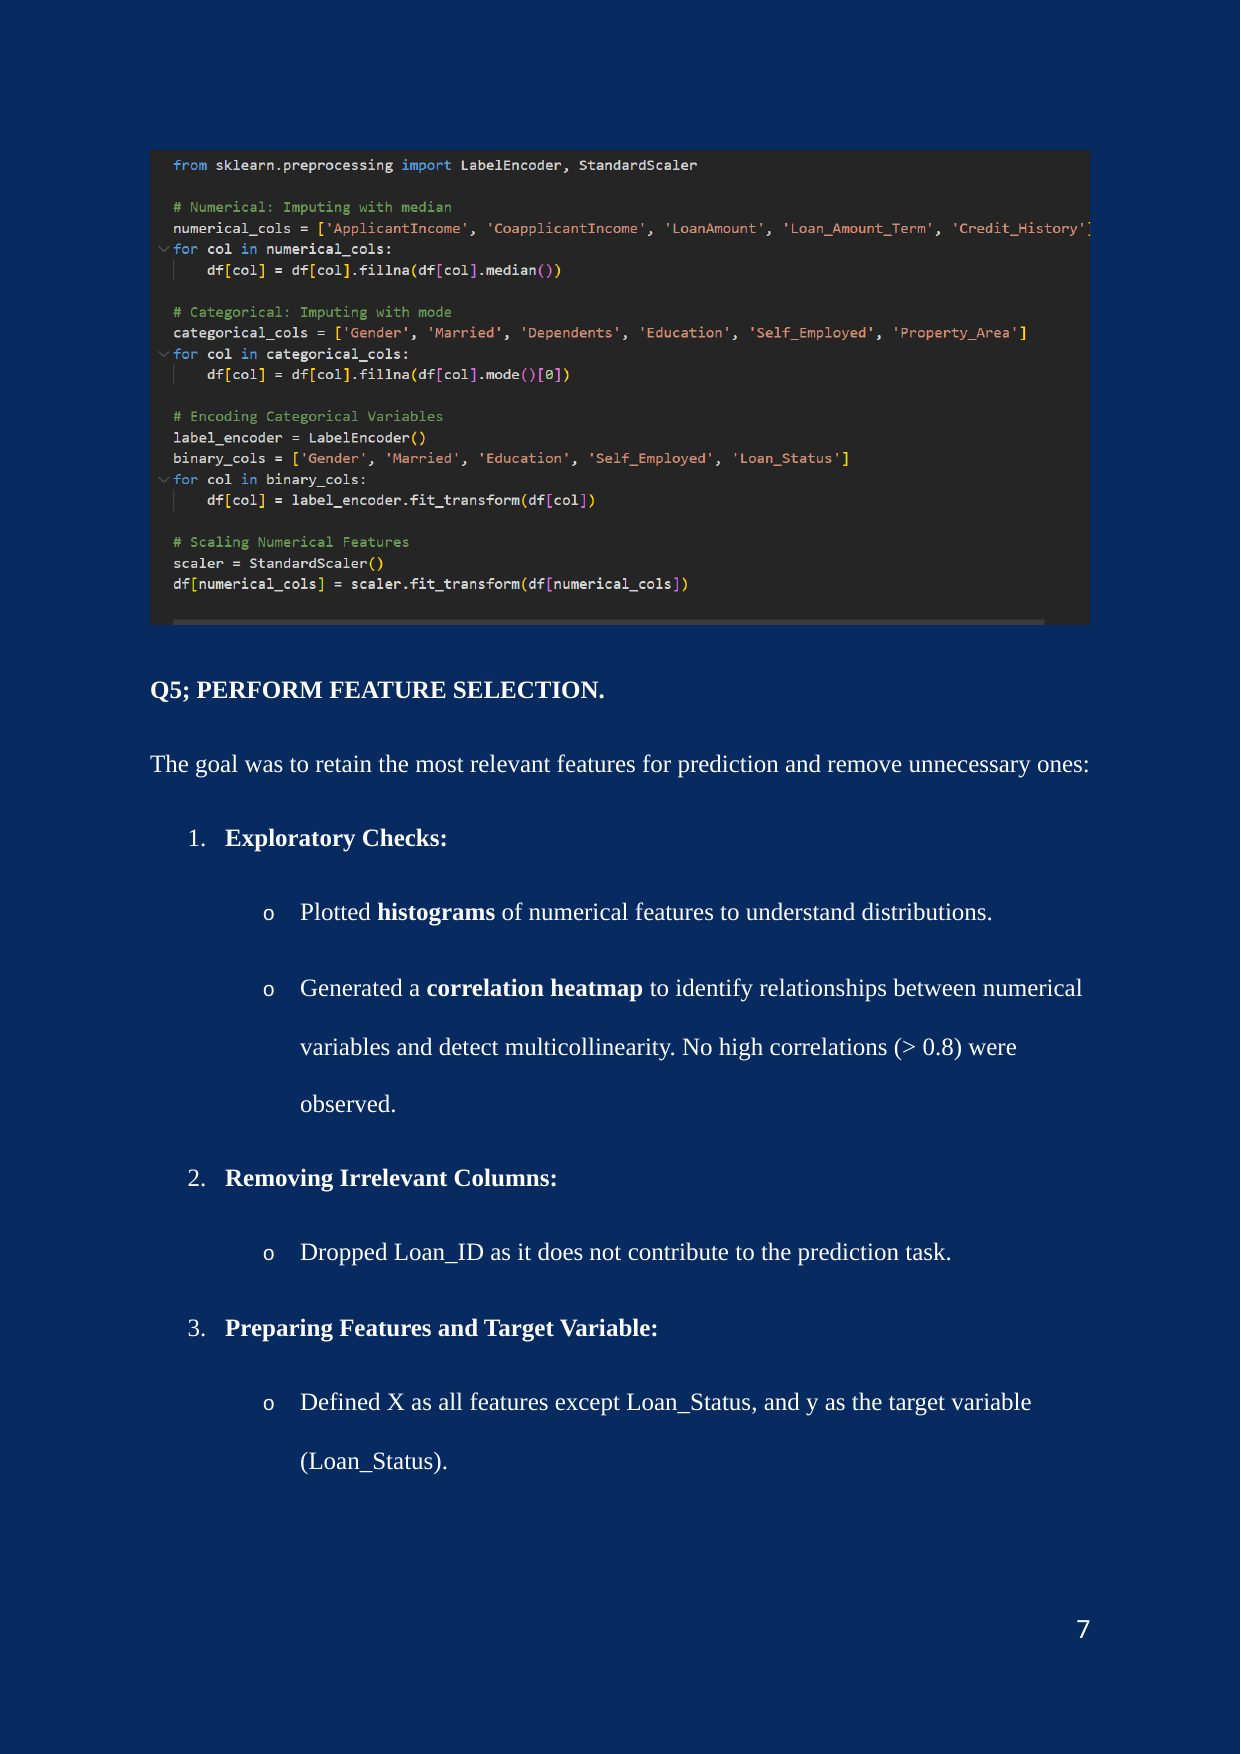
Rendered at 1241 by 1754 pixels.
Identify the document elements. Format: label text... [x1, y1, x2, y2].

list Removing Irrelevant Columns: [187, 1163, 1090, 1192]
list Dropped Loan_ID as it does not contribute to the prediction task. [262, 1237, 1090, 1267]
picture [150, 150, 1091, 625]
list Exploratory Checks: [187, 823, 1090, 852]
list Plotted histograms of numerical features to understand distributions. [262, 897, 1090, 927]
list Defined X as all features except Loan_Status, and y as the target variable (Loan_Status). [262, 1387, 1090, 1474]
list Preparing Features and Target Variable: [187, 1313, 1090, 1342]
text The goal was to retain the most relevant features for prediction and remove unnecessary ones: [150, 749, 1090, 778]
list Generated a correlation heatmap to identify relationships between numerical variables and detect multicollinearity. No high correlations (> 0.8) were observed. [262, 973, 1090, 1118]
text Q5; PERFORM FEATURE SELECTION. [150, 675, 1090, 704]
